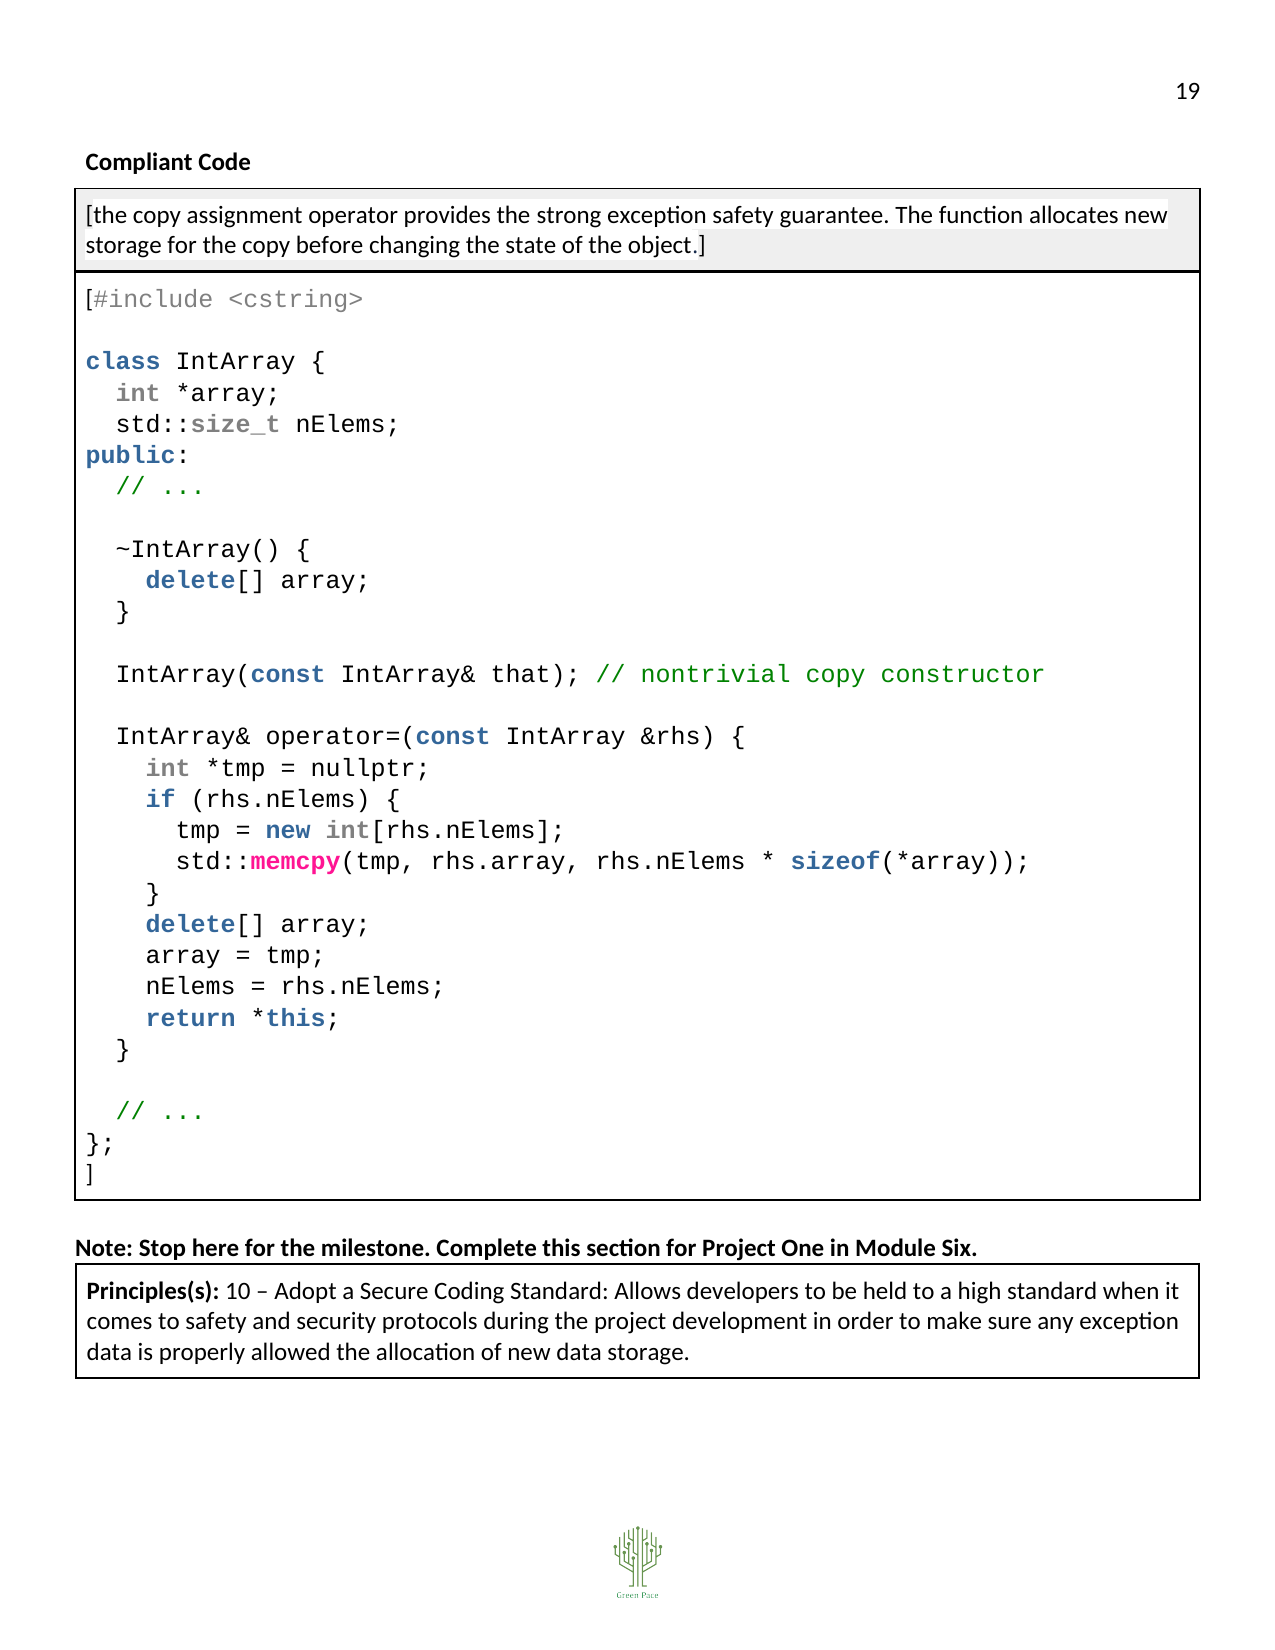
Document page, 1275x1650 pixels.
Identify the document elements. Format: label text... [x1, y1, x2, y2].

text Note: Stop here for the milestone. Complete this section for Project One in Module Six. [75, 1232, 1200, 1262]
picture [605, 1521, 670, 1606]
table_cell [#include <cstring> class IntArray { int *array; std::size_t nElems; public: // ... ~IntArray() { delete[] array; } IntArray(const IntArray& that); // nontrivial copy constructor IntArray& operator=(const IntArray &rhs) { int *tmp = nullptr; if (rhs.nElems) { tmp = new int[rhs.nElems]; std::memcpy(tmp, rhs.array, rhs.nElems * sizeof(*array)); } delete[] array; array = tmp; nElems = rhs.nElems; return *this; } // ... }; ] [76, 273, 1199, 1199]
table_header Principles(s): 10 – Adopt a Secure Coding Standard: Allows developers to be held to a high standard when it comes to safety and security protocols during the project development in order to make sure any exception data is properly allowed the allocation of new data storage. [77, 1265, 1198, 1377]
table_cell [the copy assignment operator provides the strong exception safety guarantee. The function allocates new storage for the copy before changing the state of the object.] [76, 189, 1199, 270]
table_header Compliant Code [75, 136, 1200, 187]
